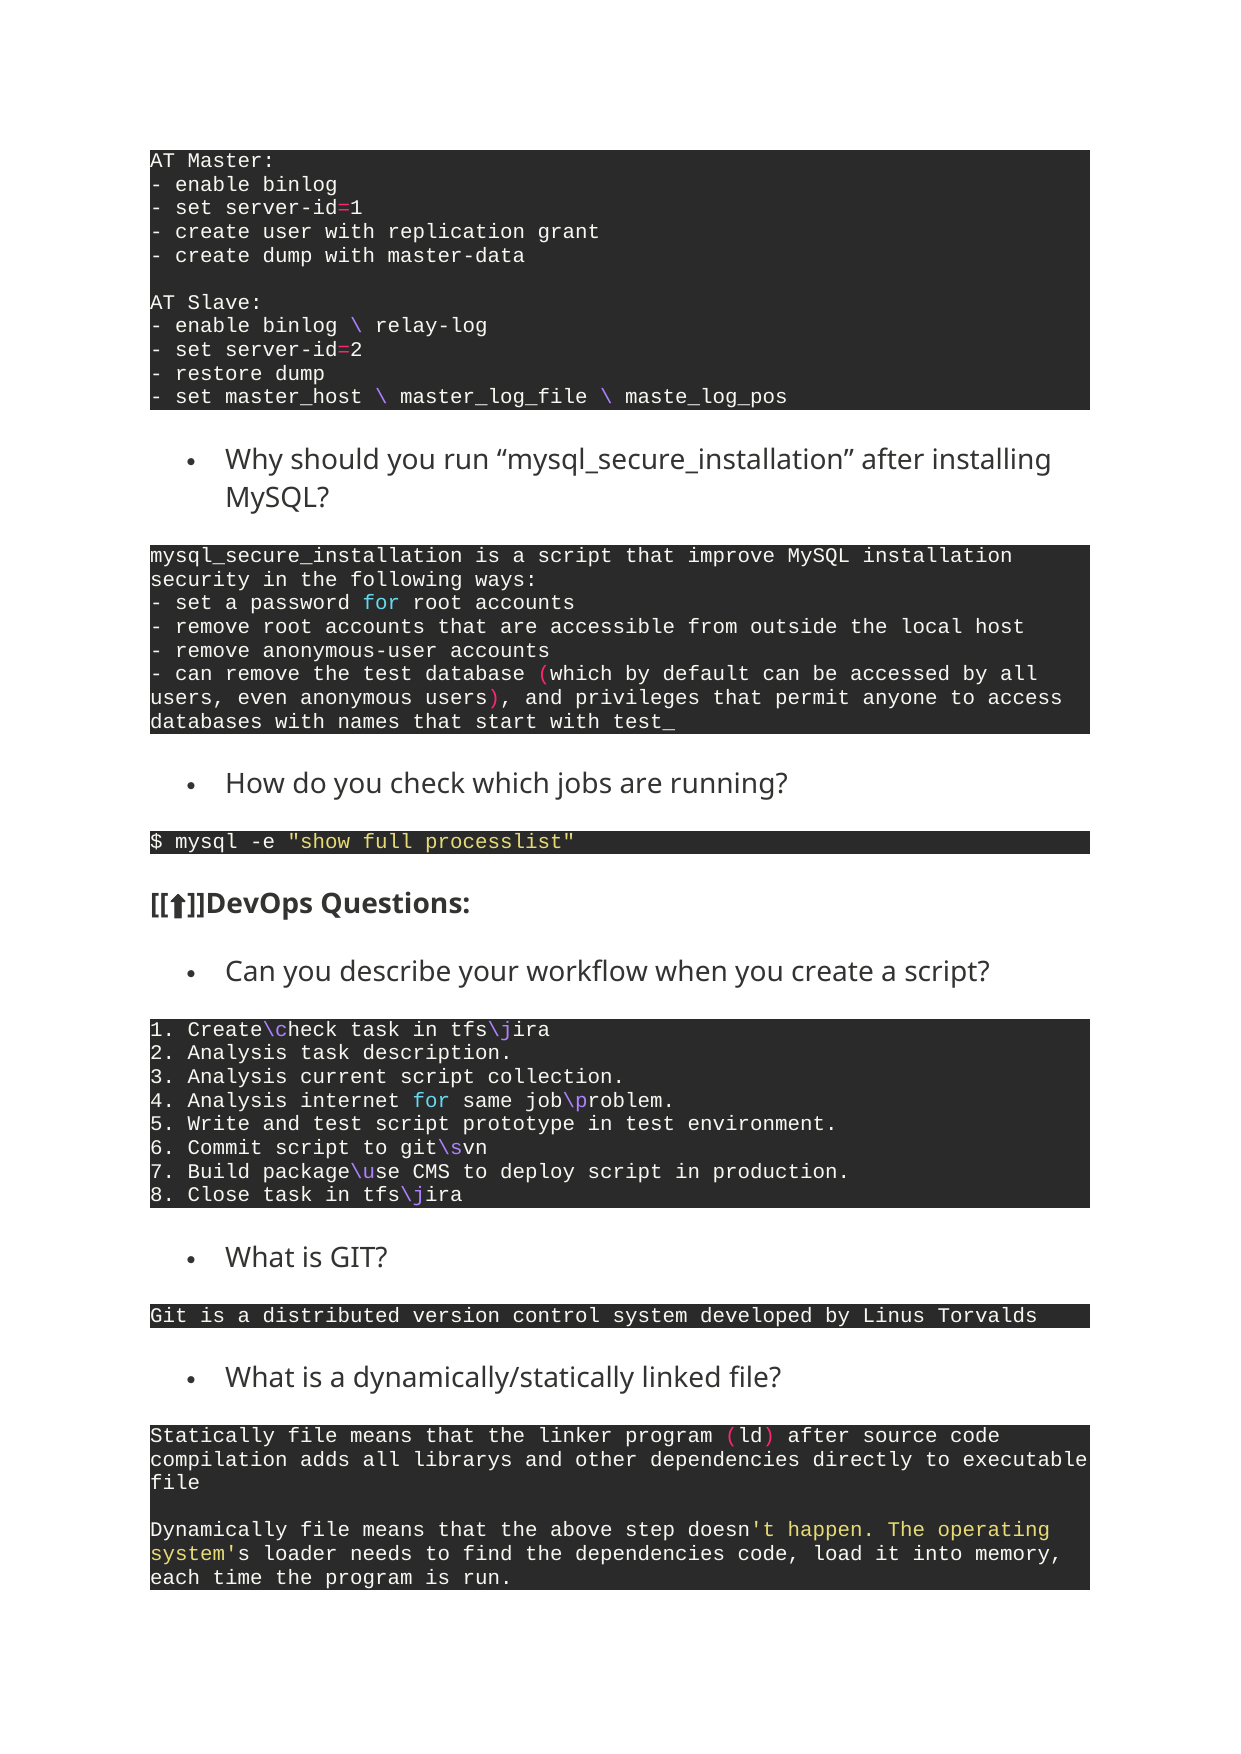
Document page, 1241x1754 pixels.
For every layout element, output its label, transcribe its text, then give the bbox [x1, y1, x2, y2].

text AT Master: [150, 150, 1090, 174]
list How do you check which jobs are running? [187, 763, 1090, 802]
text Statically file means that the linker program (ld) after source code compilation adds all librarys and other dependencies directly to executable file [150, 1425, 1090, 1496]
text - set master_host \ master_log_file \ maste_log_pos [150, 386, 1090, 410]
text - enable binlog \ relay-log [150, 316, 1090, 339]
text 8. Close task in tfs\jira [150, 1184, 1090, 1208]
list What is GIT? [187, 1237, 1090, 1275]
text 4. Analysis internet for same job\problem. [150, 1090, 1090, 1113]
text - set a password for root accounts [150, 592, 1090, 616]
text $ mysql -e "show full processlist" [150, 831, 1090, 854]
text Dynamically file means that the above step doesn't happen. The operating system's loader needs to find the dependencies code, load it into memory, each time the program is run. [150, 1519, 1090, 1590]
text 2. Analysis task description. [150, 1042, 1090, 1066]
text - remove anonymous-user accounts [150, 640, 1090, 663]
text - restore dump [150, 363, 1090, 386]
text - set server-id=1 [150, 197, 1090, 221]
text - remove root accounts that are accessible from outside the local host [150, 616, 1090, 640]
text 1. Create\check task in tfs\jira [150, 1019, 1090, 1042]
text 6. Commit script to git\svn [150, 1137, 1090, 1161]
text - enable binlog [150, 174, 1090, 197]
text - create dump with master-data [150, 244, 1090, 268]
list Can you describe your workflow when you create a script? [187, 951, 1090, 989]
text 7. Build package\use CMS to deploy script in production. [150, 1161, 1090, 1184]
text 3. Analysis current script collection. [150, 1066, 1090, 1090]
text - create user with replication grant [150, 221, 1090, 244]
list What is a dynamically/statically linked file? [187, 1357, 1090, 1396]
text mysql_secure_installation is a script that improve MySQL installation security in the following ways: [150, 545, 1090, 592]
list Why should you run “mysql_secure_installation” after installing MySQL? [187, 439, 1090, 516]
text - set server-id=2 [150, 339, 1090, 363]
text [[⬆]]DevOps Questions: [150, 884, 1090, 922]
text - can remove the test database (which by default can be accessed by all users, even anonymous users), and privileges that permit anyone to access databases with names that start with test_ [150, 663, 1090, 734]
text Git is a distributed version control system developed by Linus Torvalds [150, 1304, 1090, 1328]
text 5. Write and test script prototype in test environment. [150, 1113, 1090, 1137]
text AT Slave: [150, 292, 1090, 316]
